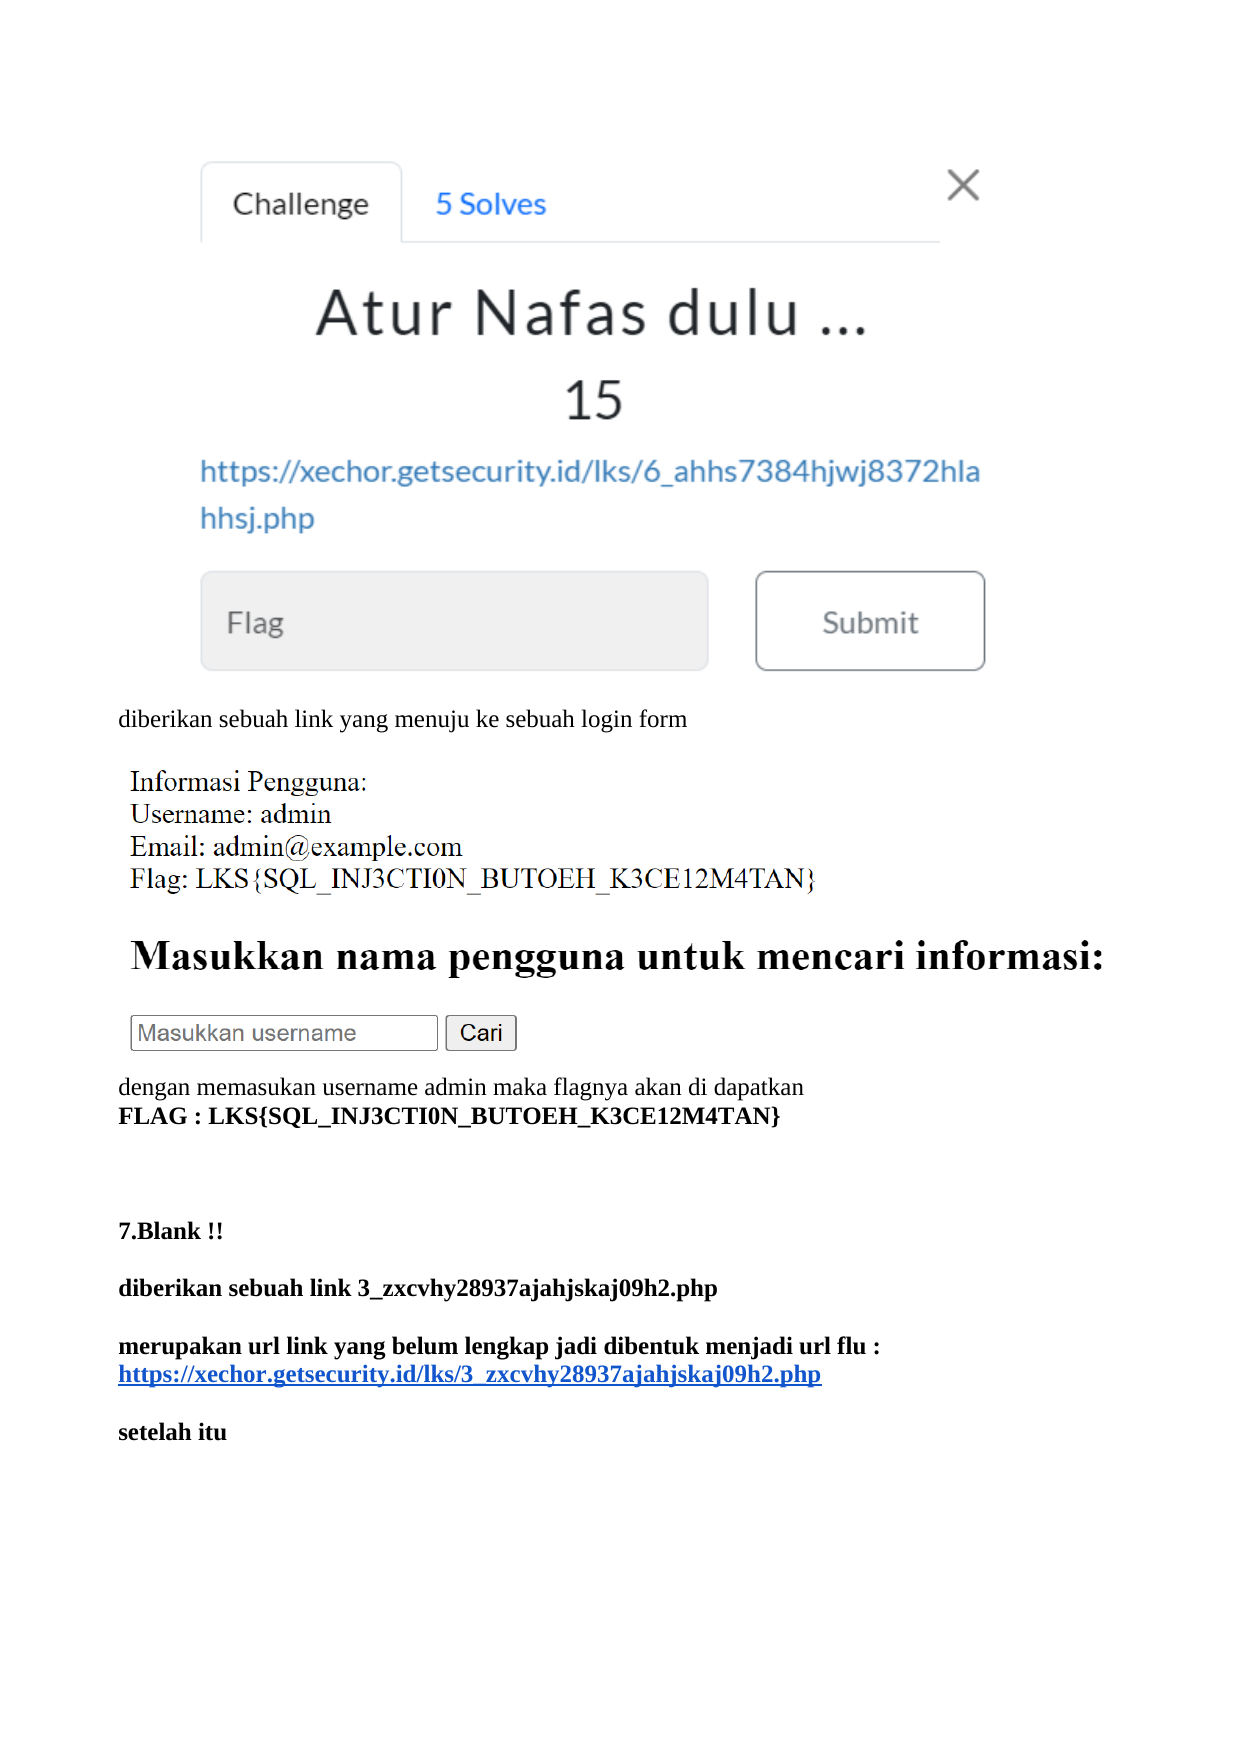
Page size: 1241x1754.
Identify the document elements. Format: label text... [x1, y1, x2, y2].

picture [118, 118, 1070, 704]
picture [118, 761, 1123, 1072]
text diberikan sebuah link yang menuju ke sebuah login form [118, 704, 1122, 733]
text merupakan url link yang belum lengkap jadi dibentuk menjadi url flu : https://xechor.getsecurity.id/lks/3_zxcvhy28937ajahjskaj09h2.php [118, 1331, 1122, 1388]
text 7.Blank !! diberikan sebuah link 3_zxcvhy28937ajahjskaj09h2.php [118, 1216, 1122, 1302]
text FLAG : LKS{SQL_INJ3CTI0N_BUTOEH_K3CE12M4TAN} [118, 1101, 1122, 1129]
text dengan memasukan username admin maka flagnya akan di dapatkan [118, 1072, 1122, 1101]
text setelah itu [118, 1417, 1122, 1446]
